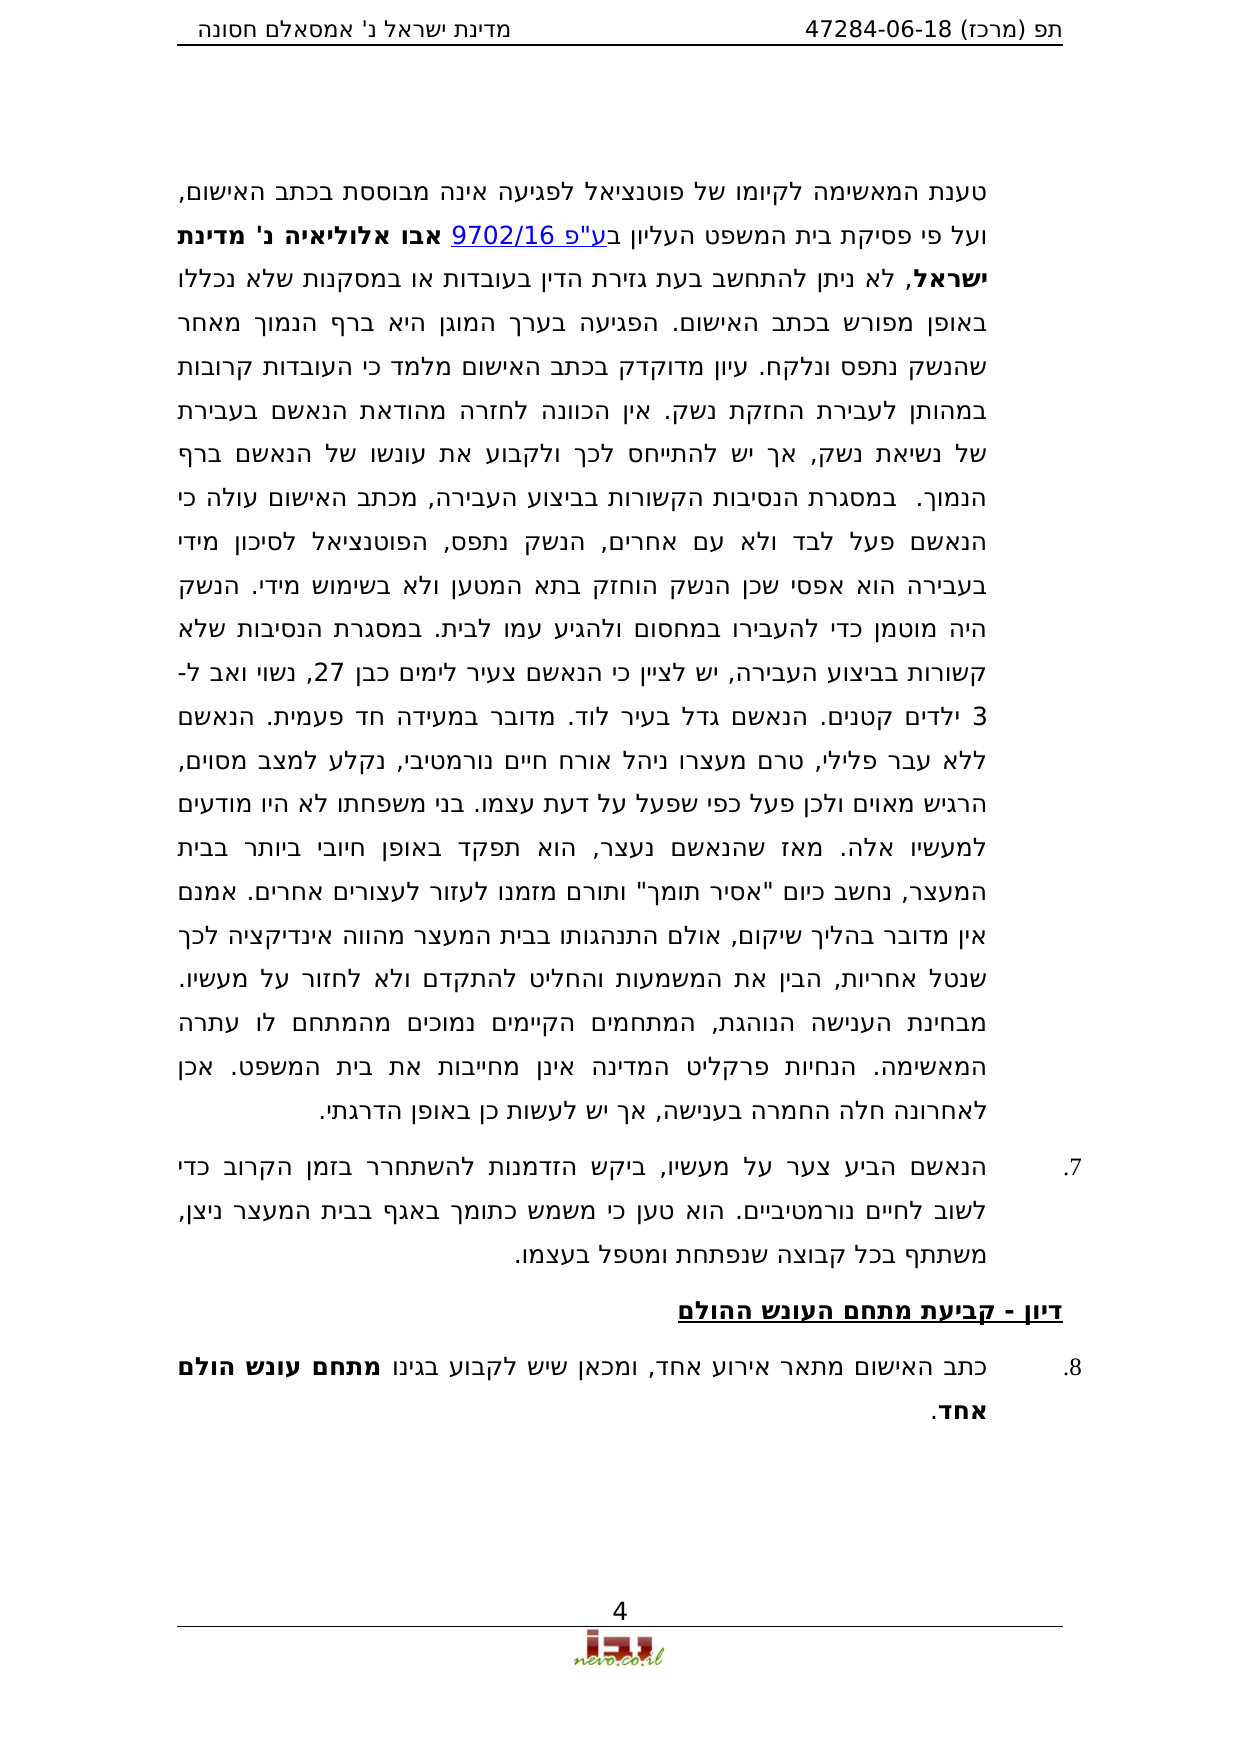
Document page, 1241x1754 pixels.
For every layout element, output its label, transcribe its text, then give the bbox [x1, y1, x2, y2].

list כתב האישום מתאר אירוע אחד, ומכאן שיש לקבוע בגינו מתחם עונש הולם אחד. [177, 1352, 1063, 1425]
text דיון - קביעת מתחם העונש ההולם [177, 1296, 1063, 1325]
picture [574, 1629, 666, 1667]
text טענת המאשימה לקיומו של פוטנציאל לפגיעה אינה מבוססת בכתב האישום, ועל פי פסיקת בית המשפט העליון בע"פ 9702/16 אבו אלוליאיה נ' מדינת ישראל, לא ניתן להתחשב בעת גזירת הדין בעובדות או במסקנות שלא נכללו באופן מפורש בכתב האישום. הפגיעה בערך המוגן היא ברף הנמוך מאחר שהנשק נתפס ונלקח. עיון מדוקדק בכתב האישום מלמד כי העובדות קרובות במהותן לעבירת החזקת נשק. אין הכוונה לחזרה מהודאת הנאשם בעבירת של נשיאת נשק, אך יש להתייחס לכך ולקבוע את עונשו של הנאשם ברף הנמוך. במסגרת הנסיבות הקשורות בביצוע העבירה, מכתב האישום עולה כי הנאשם פעל לבד ולא עם אחרים, הנשק נתפס, הפוטנציאל לסיכון מידי בעבירה הוא אפסי שכן הנשק הוחזק בתא המטען ולא בשימוש מידי. הנשק היה מוטמן כדי להעבירו במחסום ולהגיע עמו לבית. במסגרת הנסיבות שלא קשורות בביצוע העבירה, יש לציין כי הנאשם צעיר לימים כבן 27, נשוי ואב ל-3 ילדים קטנים. הנאשם גדל בעיר לוד. מדובר במעידה חד פעמית. הנאשם ללא עבר פלילי, טרם מעצרו ניהל אורח חיים נורמטיבי, נקלע למצב מסוים, הרגיש מאוים ולכן פעל כפי שפעל על דעת עצמו. בני משפחתו לא היו מודעים למעשיו אלה. מאז שהנאשם נעצר, הוא תפקד באופן חיובי ביותר בבית המעצר, נחשב כיום "אסיר תומך" ותורם מזמנו לעזור לעצורים אחרים. אמנם אין מדובר בהליך שיקום, אולם התנהגותו בבית המעצר מהווה אינדיקציה לכך שנטל אחריות, הבין את המשמעות והחליט להתקדם ולא לחזור על מעשיו. מבחינת הענישה הנוהגת, המתחמים הקיימים נמוכים מהמתחם לו עתרה המאשימה. הנחיות פרקליט המדינה אינן מחייבות את בית המשפט. אכן לאחרונה חלה החמרה בענישה, אך יש לעשות כן באופן הדרגתי. [177, 177, 988, 1125]
list הנאשם הביע צער על מעשיו, ביקש הזדמנות להשתחרר בזמן הקרוב כדי לשוב לחיים נורמטיביים. הוא טען כי משמש כתומך באגף בבית המעצר ניצן, משתתף בכל קבוצה שנפתחת ומטפל בעצמו. [177, 1152, 1063, 1269]
